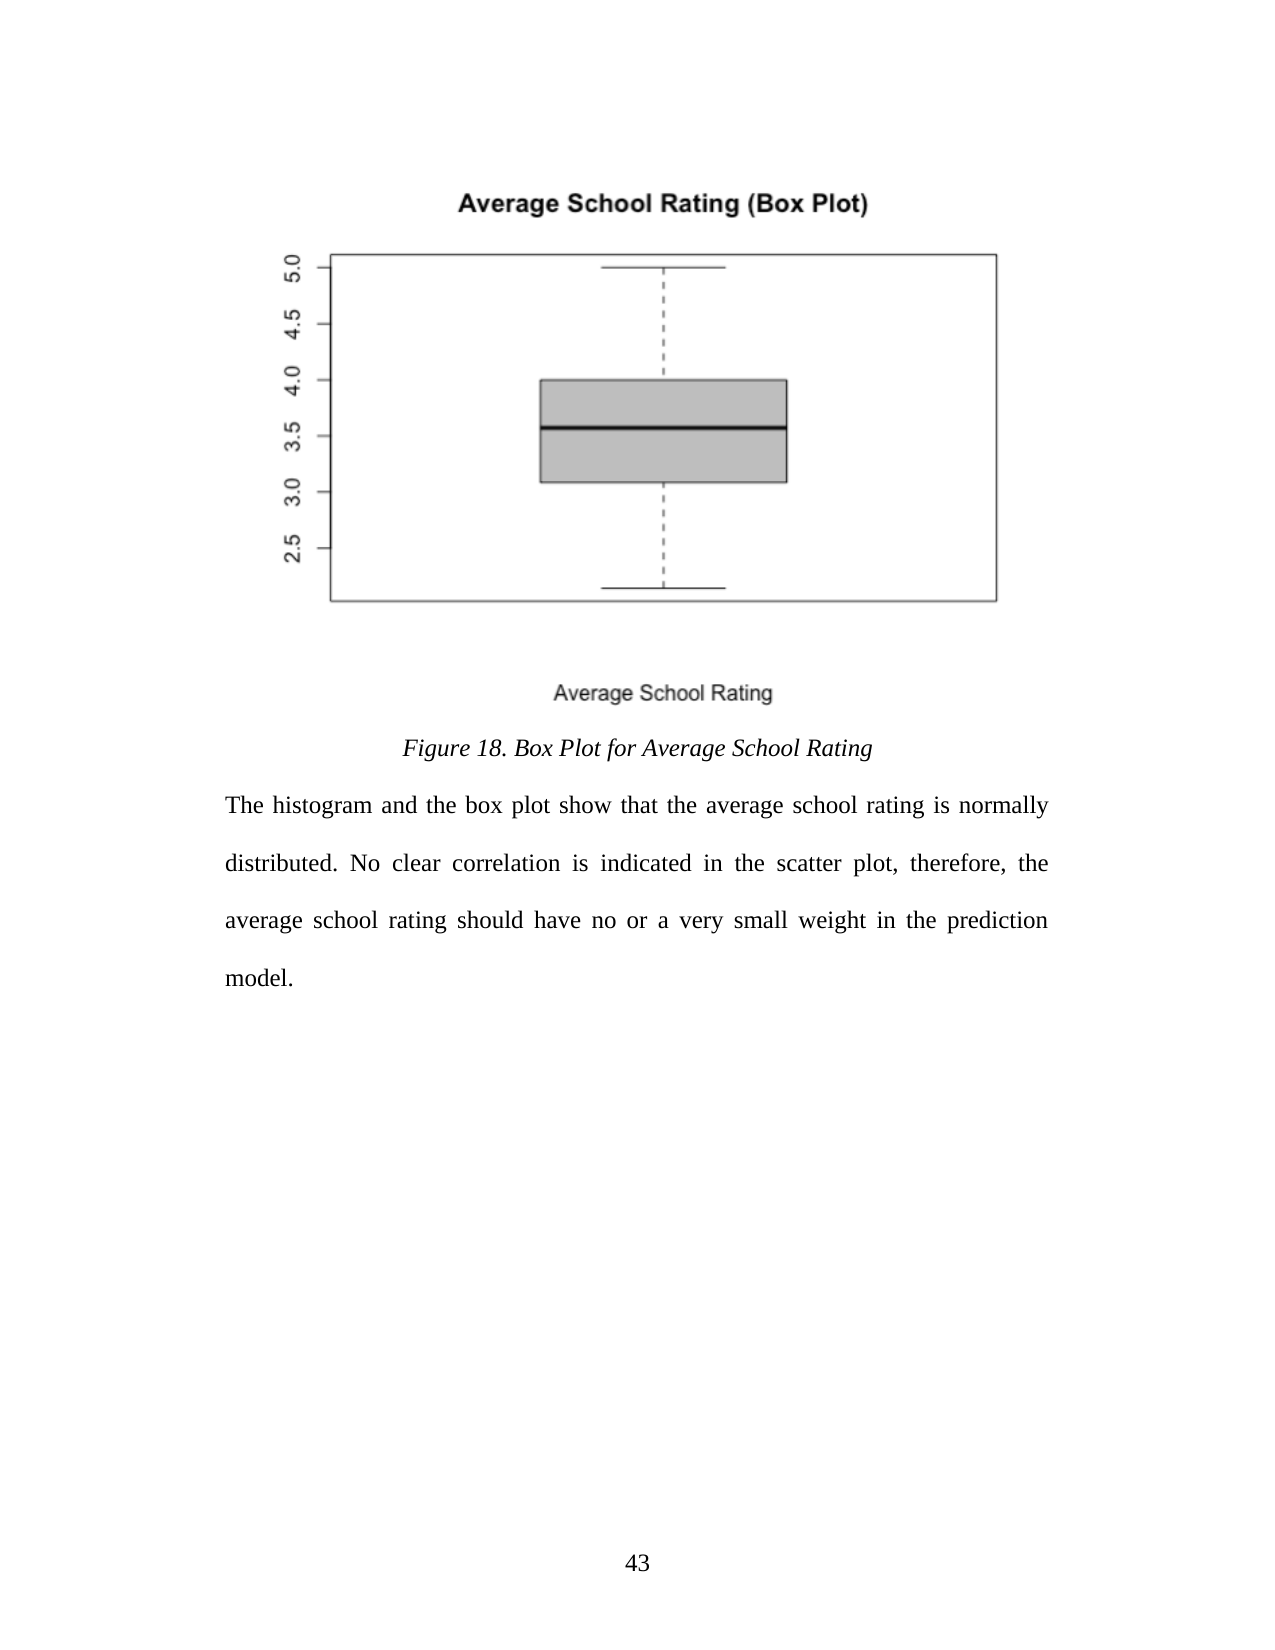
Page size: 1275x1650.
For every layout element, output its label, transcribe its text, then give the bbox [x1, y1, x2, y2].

text The histogram and the box plot show that the average school rating is normally distributed. No clear correlation is indicated in the scatter plot, therefore, the average school rating should have no or a very small weight in the prediction model. [225, 790, 1050, 992]
picture [225, 149, 1051, 733]
text Figure 18. Box Plot for Average School Rating [225, 733, 1050, 762]
